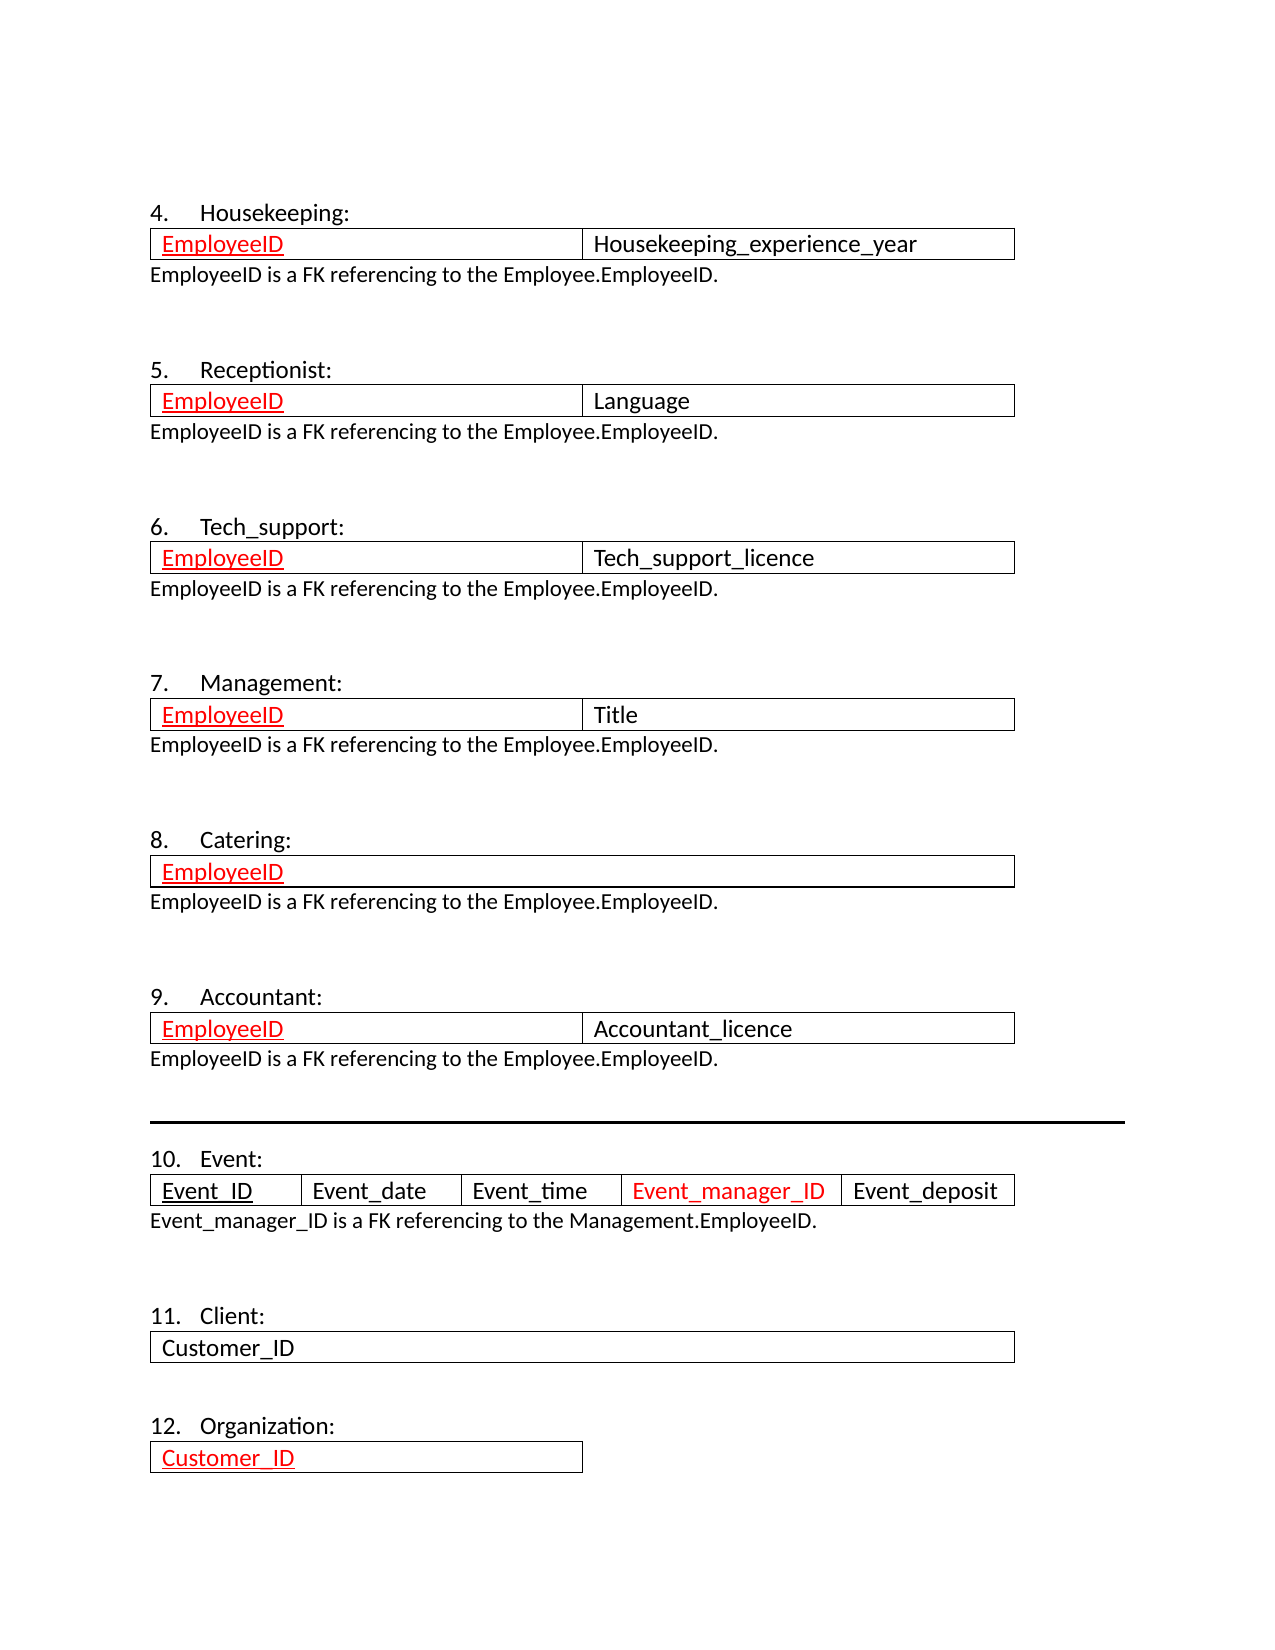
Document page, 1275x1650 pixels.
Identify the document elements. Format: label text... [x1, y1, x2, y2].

table_header Customer_ID [151, 1332, 1014, 1362]
table_header Event_manager_ID [622, 1175, 841, 1205]
list Client: [150, 1300, 1125, 1331]
table_header EmployeeID [151, 385, 582, 416]
list Accountant: [150, 981, 1125, 1012]
list Tech_support: [150, 511, 1125, 541]
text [150, 260, 1125, 288]
text EmployeeID is a FK referencing to the Employee.EmployeeID. [150, 1044, 1125, 1072]
list Organization: [150, 1410, 1125, 1441]
text Event_manager_ID is a FK referencing to the Management.EmployeeID. [150, 1206, 1125, 1234]
list Event: [150, 1143, 1125, 1174]
list Housekeeping: [150, 197, 1125, 227]
table_header EmployeeID [151, 699, 582, 729]
table_header Customer_ID [151, 1442, 582, 1472]
table_header EmployeeID [151, 1013, 582, 1043]
table_header Title [583, 699, 1014, 729]
table_header Event_deposit [842, 1175, 1014, 1205]
table_header EmployeeID [151, 229, 582, 259]
text EmployeeID is a FK referencing to the Employee.EmployeeID. [150, 731, 1125, 759]
list Catering: [150, 824, 1125, 855]
table_header EmployeeID [151, 856, 1014, 886]
table_header Tech_support_licence [583, 542, 1014, 573]
table_header Event_time [462, 1175, 621, 1205]
list Management: [150, 667, 1125, 698]
table_header Housekeeping_experience_year [583, 229, 1014, 259]
table_header Accountant_licence [583, 1013, 1014, 1043]
table_header Event_date [302, 1175, 461, 1205]
table_header Language [583, 385, 1014, 416]
list Receptionist: [150, 354, 1125, 384]
text EmployeeID is a FK referencing to the Employee.EmployeeID. [150, 574, 1125, 602]
text EmployeeID is a FK referencing to the Employee.EmployeeID. [150, 887, 1125, 916]
table_header EmployeeID [151, 542, 582, 573]
table_header Event_ID [151, 1175, 301, 1205]
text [150, 417, 1125, 445]
